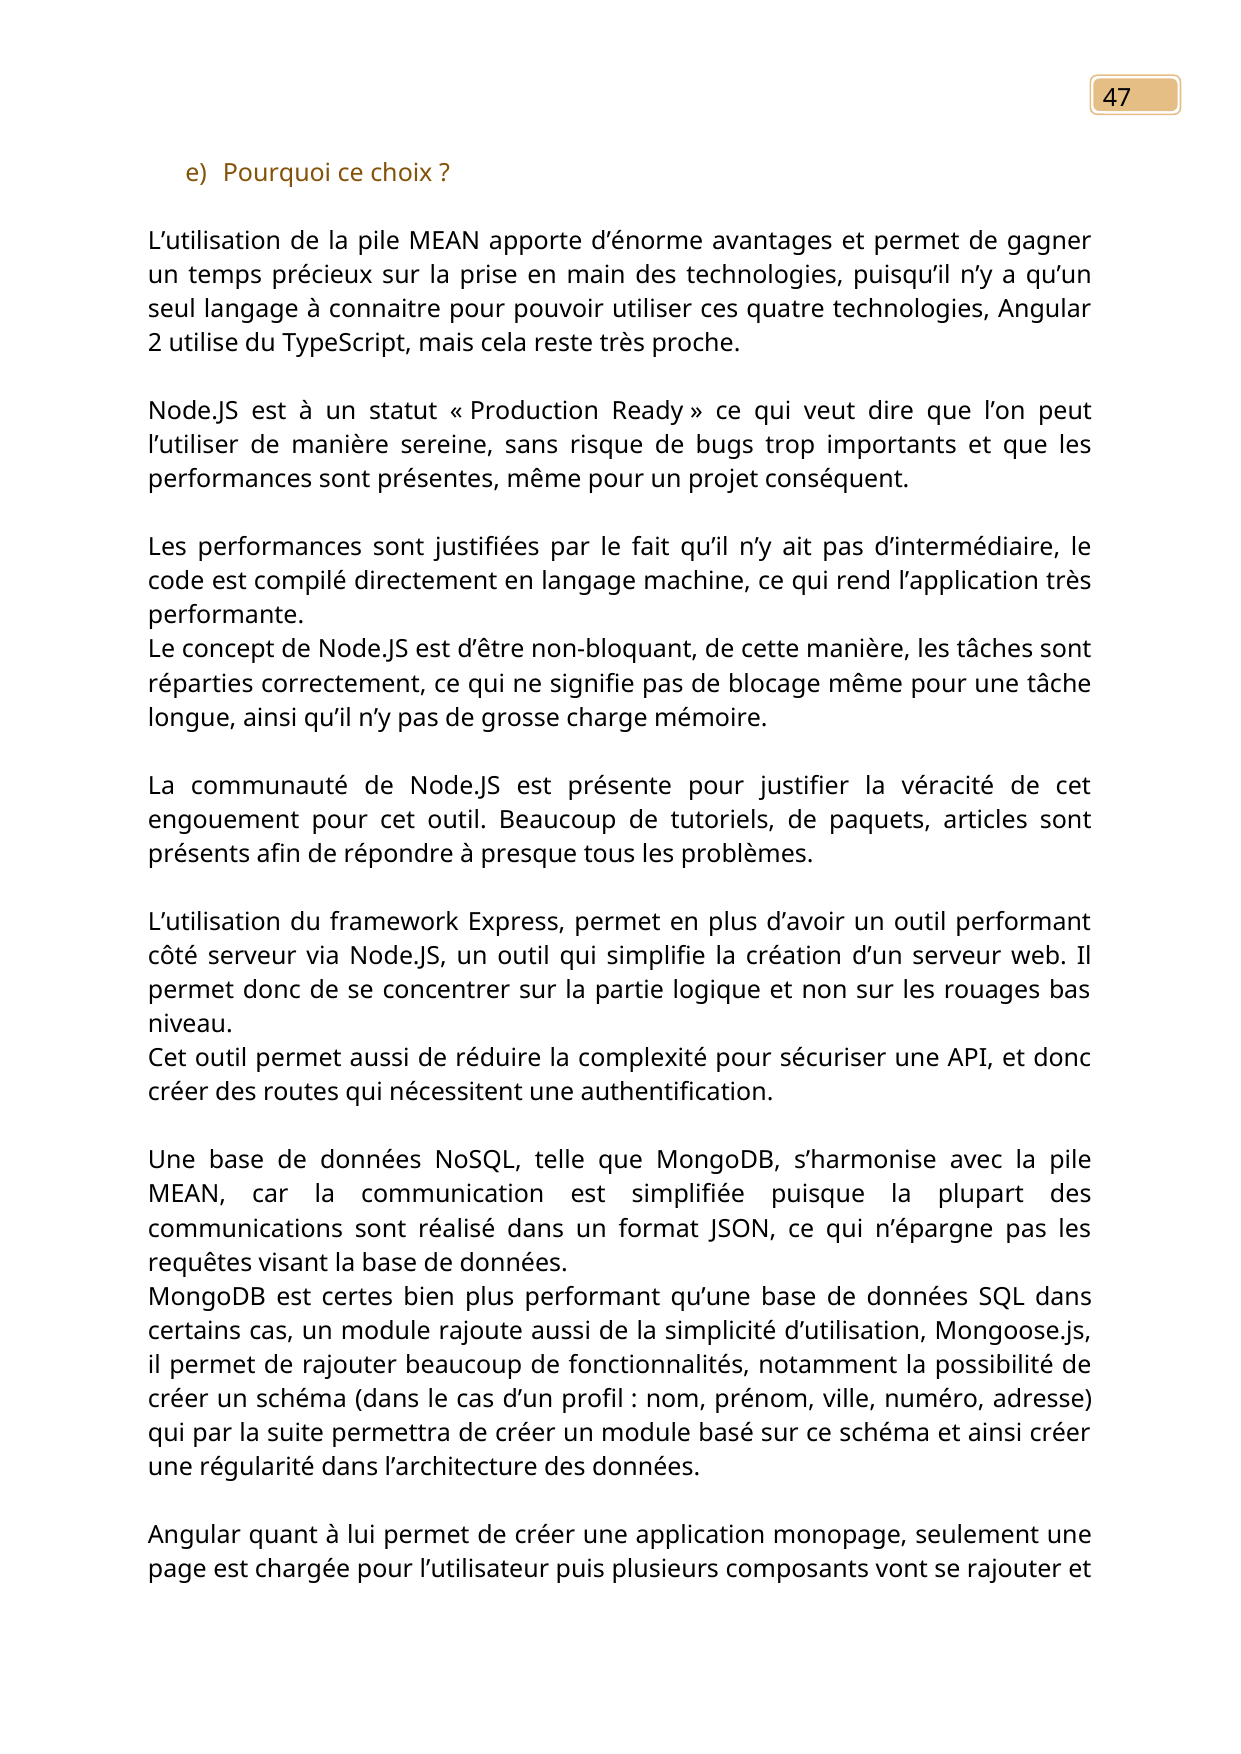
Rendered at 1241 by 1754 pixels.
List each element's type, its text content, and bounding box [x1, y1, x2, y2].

text L’utilisation du framework Express, permet en plus d’avoir un outil performant côté serveur via Node.JS, un outil qui simplifie la création d’un serveur web. Il permet donc de se concentrer sur la partie logique et non sur les rouages bas niveau. [148, 904, 1093, 1040]
subtitle Pourquoi ce choix ? [185, 154, 1093, 188]
text La communauté de Node.JS est présente pour justifier la véracité de cet engouement pour cet outil. Beaucoup de tutoriels, de paquets, articles sont présents afin de répondre à presque tous les problèmes. [148, 767, 1093, 869]
text L’utilisation de la pile MEAN apporte d’énorme avantages et permet de gagner un temps précieux sur la prise en main des technologies, puisqu’il n’y a qu’un seul langage à connaitre pour pouvoir utiliser ces quatre technologies, Angular 2 utilise du TypeScript, mais cela reste très proche. [148, 222, 1093, 359]
text Une base de données NoSQL, telle que MongoDB, s’harmonise avec la pile MEAN, car la communication est simplifiée puisque la plupart des communications sont réalisé dans un format JSON, ce qui n’épargne pas les requêtes visant la base de données. [148, 1142, 1093, 1278]
text Node.JS est à un statut « Production Ready » ce qui veut dire que l’on peut l’utiliser de manière sereine, sans risque de bugs trop importants et que les performances sont présentes, même pour un projet conséquent. [148, 393, 1093, 495]
text Les performances sont justifiées par le fait qu’il n’y ait pas d’intermédiaire, le code est compilé directement en langage machine, ce qui rend l’application très performante. [148, 529, 1093, 631]
text Le concept de Node.JS est d’être non-bloquant, de cette manière, les tâches sont réparties correctement, ce qui ne signifie pas de blocage même pour une tâche longue, ainsi qu’il n’y pas de grosse charge mémoire. [148, 631, 1093, 733]
text Cet outil permet aussi de réduire la complexité pour sécuriser une API, et donc créer des routes qui nécessitent une authentification. [148, 1040, 1093, 1108]
text MongoDB est certes bien plus performant qu’une base de données SQL dans certains cas, un module rajoute aussi de la simplicité d’utilisation, Mongoose.js, il permet de rajouter beaucoup de fonctionnalités, notamment la possibilité de créer un schéma (dans le cas d’un profil : nom, prénom, ville, numéro, adresse) qui par la suite permettra de créer un module basé sur ce schéma et ainsi créer une régularité dans l’architecture des données. [148, 1278, 1093, 1483]
